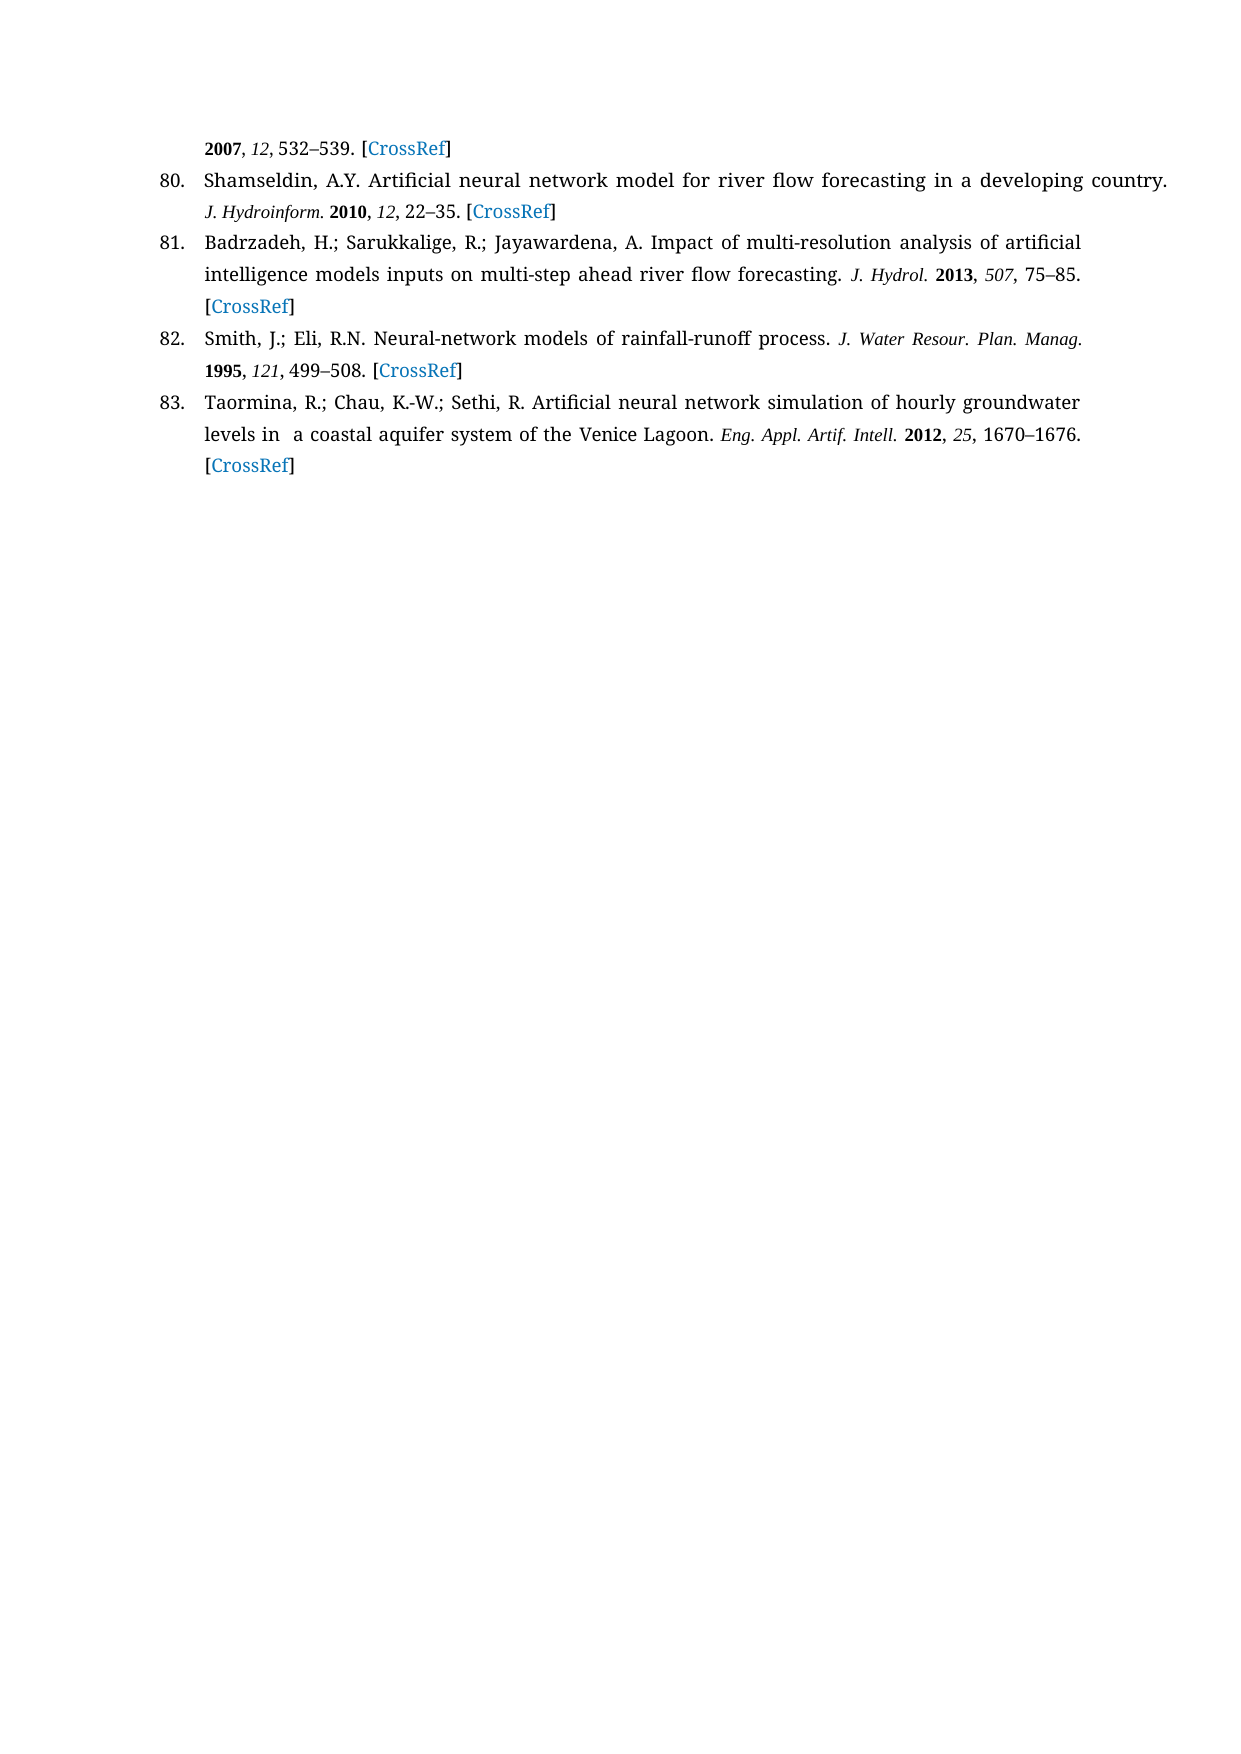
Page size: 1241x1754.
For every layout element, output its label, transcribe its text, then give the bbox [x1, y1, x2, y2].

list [159, 135, 1083, 161]
list Shamseldin, A.Y. Artificial neural network model for river flow forecasting in a developing country. [159, 167, 1240, 193]
text J. Hydroinform. 2010, 12, 22–35. [CrossRef] [204, 198, 1240, 224]
list Badrzadeh, H.; Sarukkalige, R.; Jayawardena, A. Impact of multi-resolution analysis of artificial intelligence models inputs on multi-step ahead river flow forecasting. J. Hydrol. 2013, 507, 75–85. [CrossRef] [159, 229, 1081, 318]
list Smith, J.; Eli, R.N. Neural-network models of rainfall-runoff process. J. Water Resour. Plan. Manag. 1995, 121, 499–508. [CrossRef] [159, 325, 1083, 382]
list Taormina, R.; Chau, K.-W.; Sethi, R. Artificial neural network simulation of hourly groundwater levels in a coastal aquifer system of the Venice Lagoon. Eng. Appl. Artif. Intell. 2012, 25, 1670–1676. [CrossRef] [159, 389, 1081, 478]
